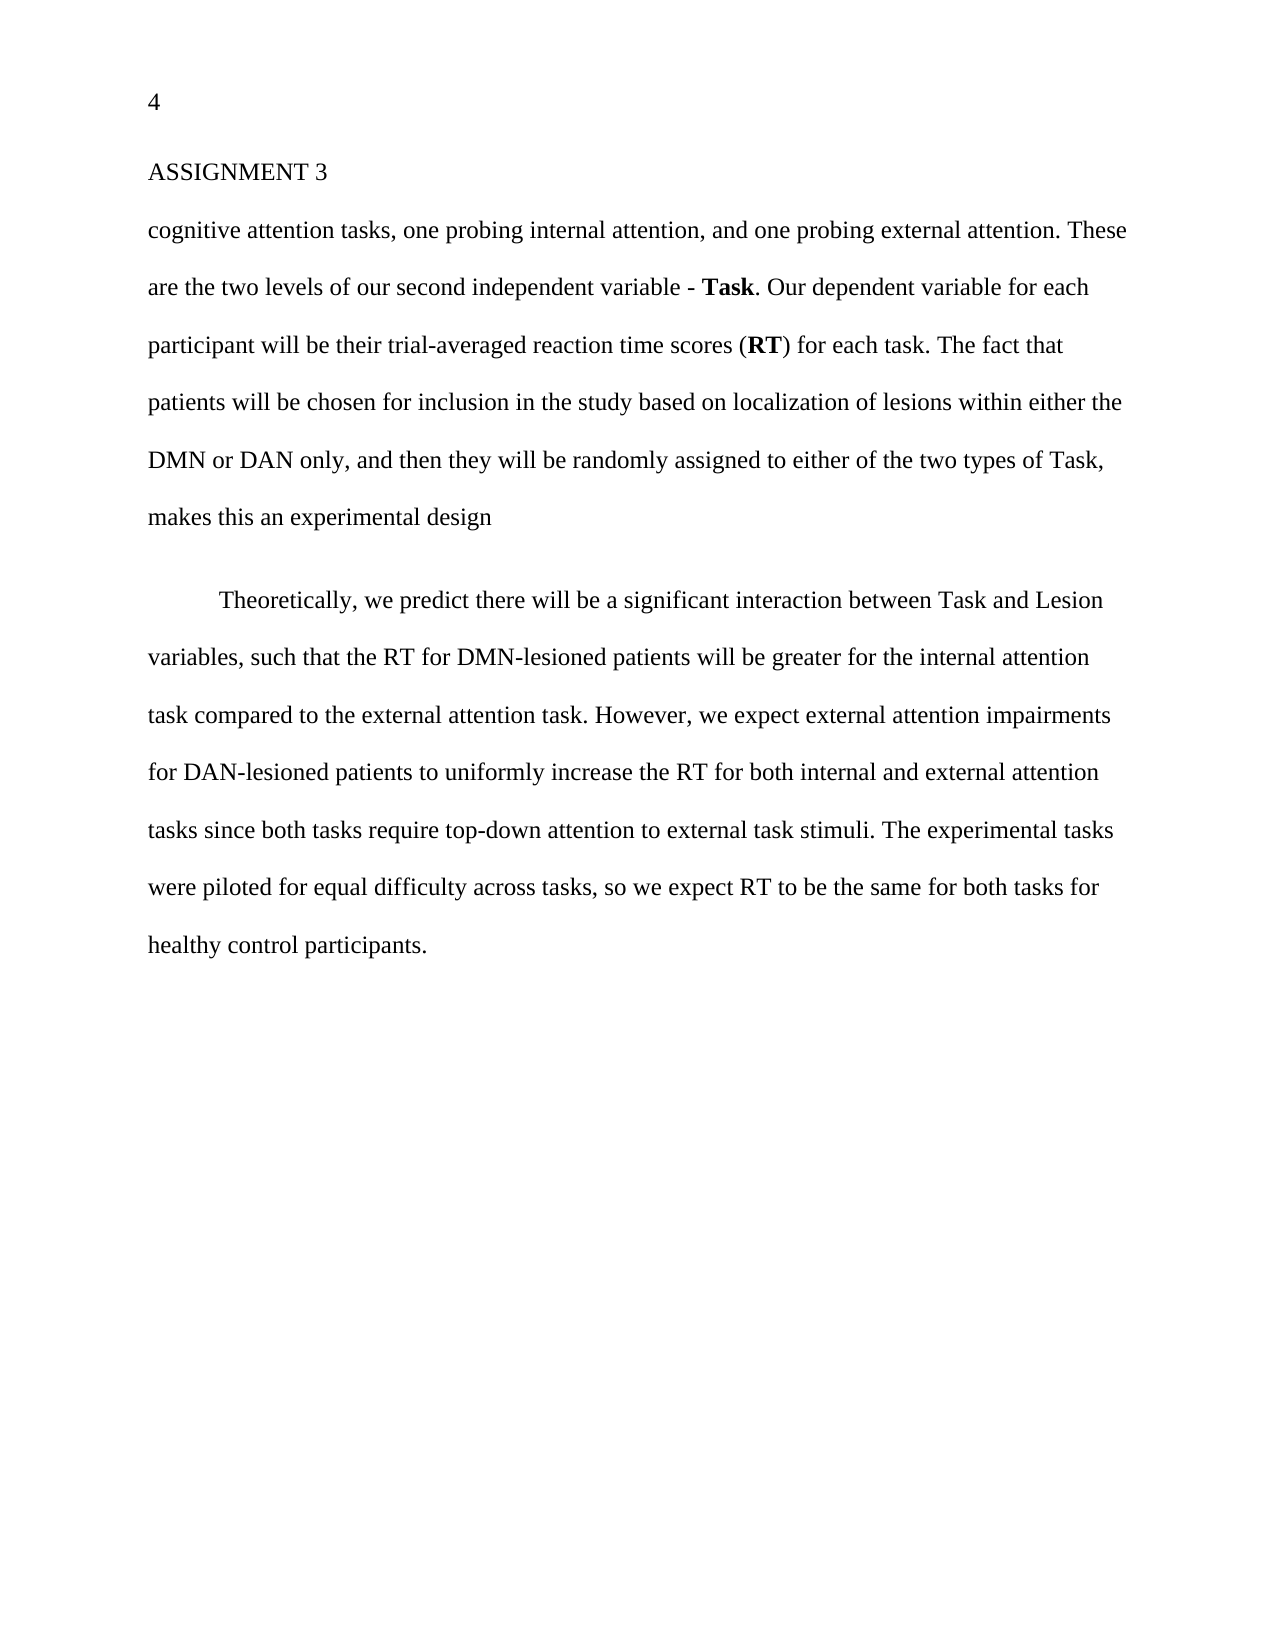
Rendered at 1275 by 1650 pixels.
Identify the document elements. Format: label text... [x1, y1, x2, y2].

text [148, 215, 1127, 531]
text Theoretically, we predict there will be a significant interaction between Task and Lesion variables, such that the RT for DMN-lesioned patients will be greater for the internal attention task compared to the external attention task. However, we expect external attention impairments for DAN-lesioned patients to uniformly increase the RT for both internal and external attention tasks since both tasks require top-down attention to external task stimuli. The experimental tasks were piloted for equal difficulty across tasks, so we expect RT to be the same for both tasks for healthy control participants. [148, 585, 1127, 959]
